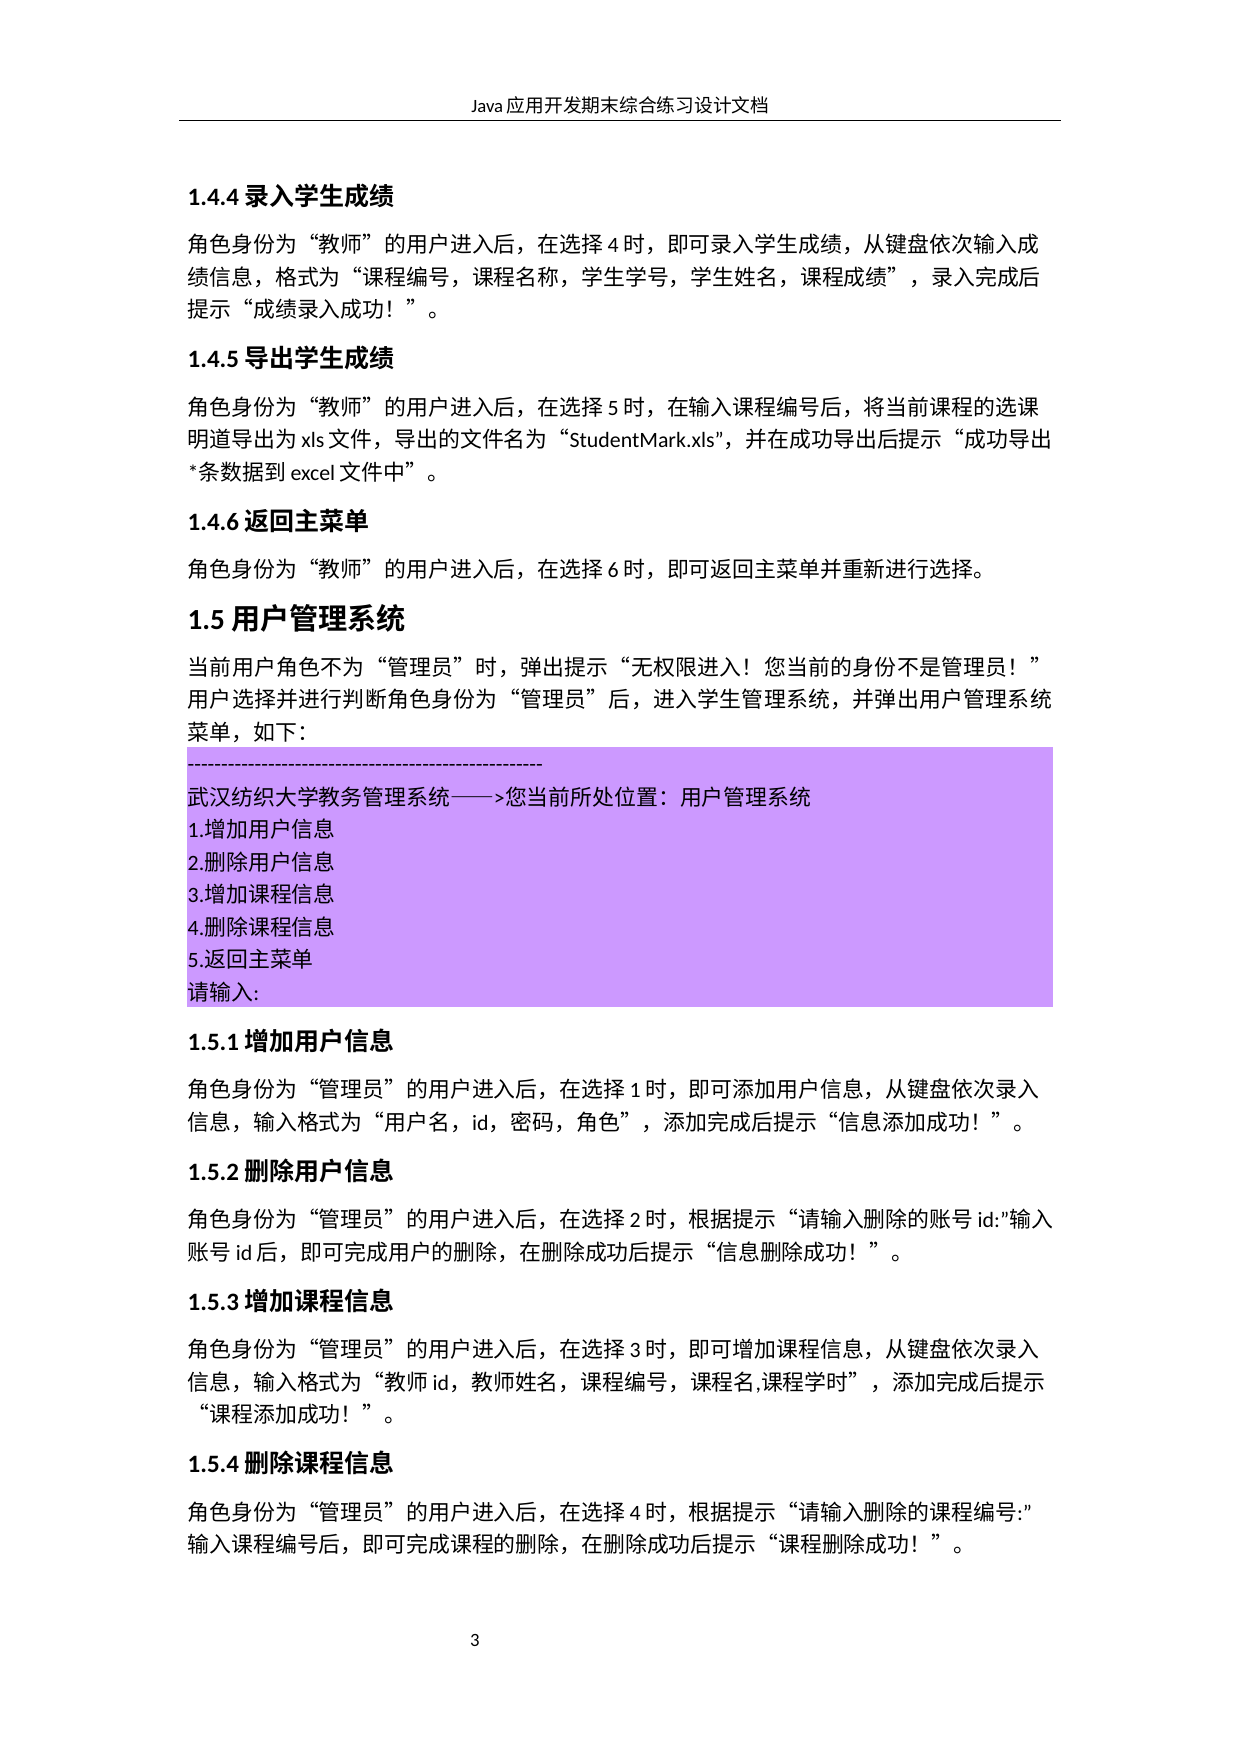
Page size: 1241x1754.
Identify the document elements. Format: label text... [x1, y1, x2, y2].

text 角色身份为“教师”的用户进入后，在选择4时，即可录入学生成绩，从键盘依次输入成绩信息，格式为“课程编号，课程名称，学生学号，学生姓名，课程成绩”，录入完成后提示“成绩录入成功！”。 [187, 227, 1053, 324]
text 1.4.5导出学生成绩 [187, 324, 1053, 389]
text 1.5.3增加课程信息 [187, 1267, 1053, 1332]
text 角色身份为“管理员”的用户进入后，在选择2时，根据提示“请输入删除的账号id:”输入账号id后，即可完成用户的删除，在删除成功后提示“信息删除成功！”。 [187, 1202, 1053, 1267]
text 角色身份为“管理员”的用户进入后，在选择3时，即可增加课程信息，从键盘依次录入信息，输入格式为“教师id，教师姓名，课程编号，课程名,课程学时”，添加完成后提示“课程添加成功！”。 [187, 1332, 1053, 1429]
text 1.增加用户信息 [187, 812, 1053, 844]
text 1.5.1增加用户信息 [187, 1007, 1053, 1072]
text 1.5.2删除用户信息 [187, 1137, 1053, 1202]
text 3.增加课程信息 [187, 877, 1053, 909]
text 角色身份为“教师”的用户进入后，在选择6时，即可返回主菜单并重新进行选择。 [187, 552, 1053, 584]
text 1.5用户管理系统 [187, 584, 1053, 649]
text 角色身份为“管理员”的用户进入后，在选择4时，根据提示“请输入删除的课程编号:”输入课程编号后，即可完成课程的删除，在删除成功后提示“课程删除成功！”。 [187, 1494, 1053, 1559]
text 1.5.4删除课程信息 [187, 1429, 1053, 1494]
text 武汉纺织大学教务管理系统——>您当前所处位置：用户管理系统 [187, 779, 1053, 812]
text 2.删除用户信息 [187, 844, 1053, 877]
text 当前用户角色不为“管理员”时，弹出提示“无权限进入！您当前的身份不是管理员！”。用户选择并进行判断角色身份为“管理员”后，进入学生管理系统，并弹出用户管理系统菜单，如下： [187, 649, 1053, 747]
text 5.返回主菜单 [187, 942, 1053, 974]
text ----------------------------------------------------- [187, 747, 1053, 779]
text 角色身份为“教师”的用户进入后，在选择5时，在输入课程编号后，将当前课程的选课明道导出为xls文件，导出的文件名为“StudentMark.xls”，并在成功导出后提示“成功导出*条数据到excel文件中”。 [187, 389, 1053, 487]
text 4.删除课程信息 [187, 909, 1053, 942]
text 角色身份为“管理员”的用户进入后，在选择1时，即可添加用户信息，从键盘依次录入信息，输入格式为“用户名，id，密码，角色”，添加完成后提示“信息添加成功！”。 [187, 1072, 1053, 1137]
text 1.4.6返回主菜单 [187, 487, 1053, 552]
text 请输入: [187, 974, 1053, 1007]
text 1.4.4录入学生成绩 [187, 162, 1053, 227]
